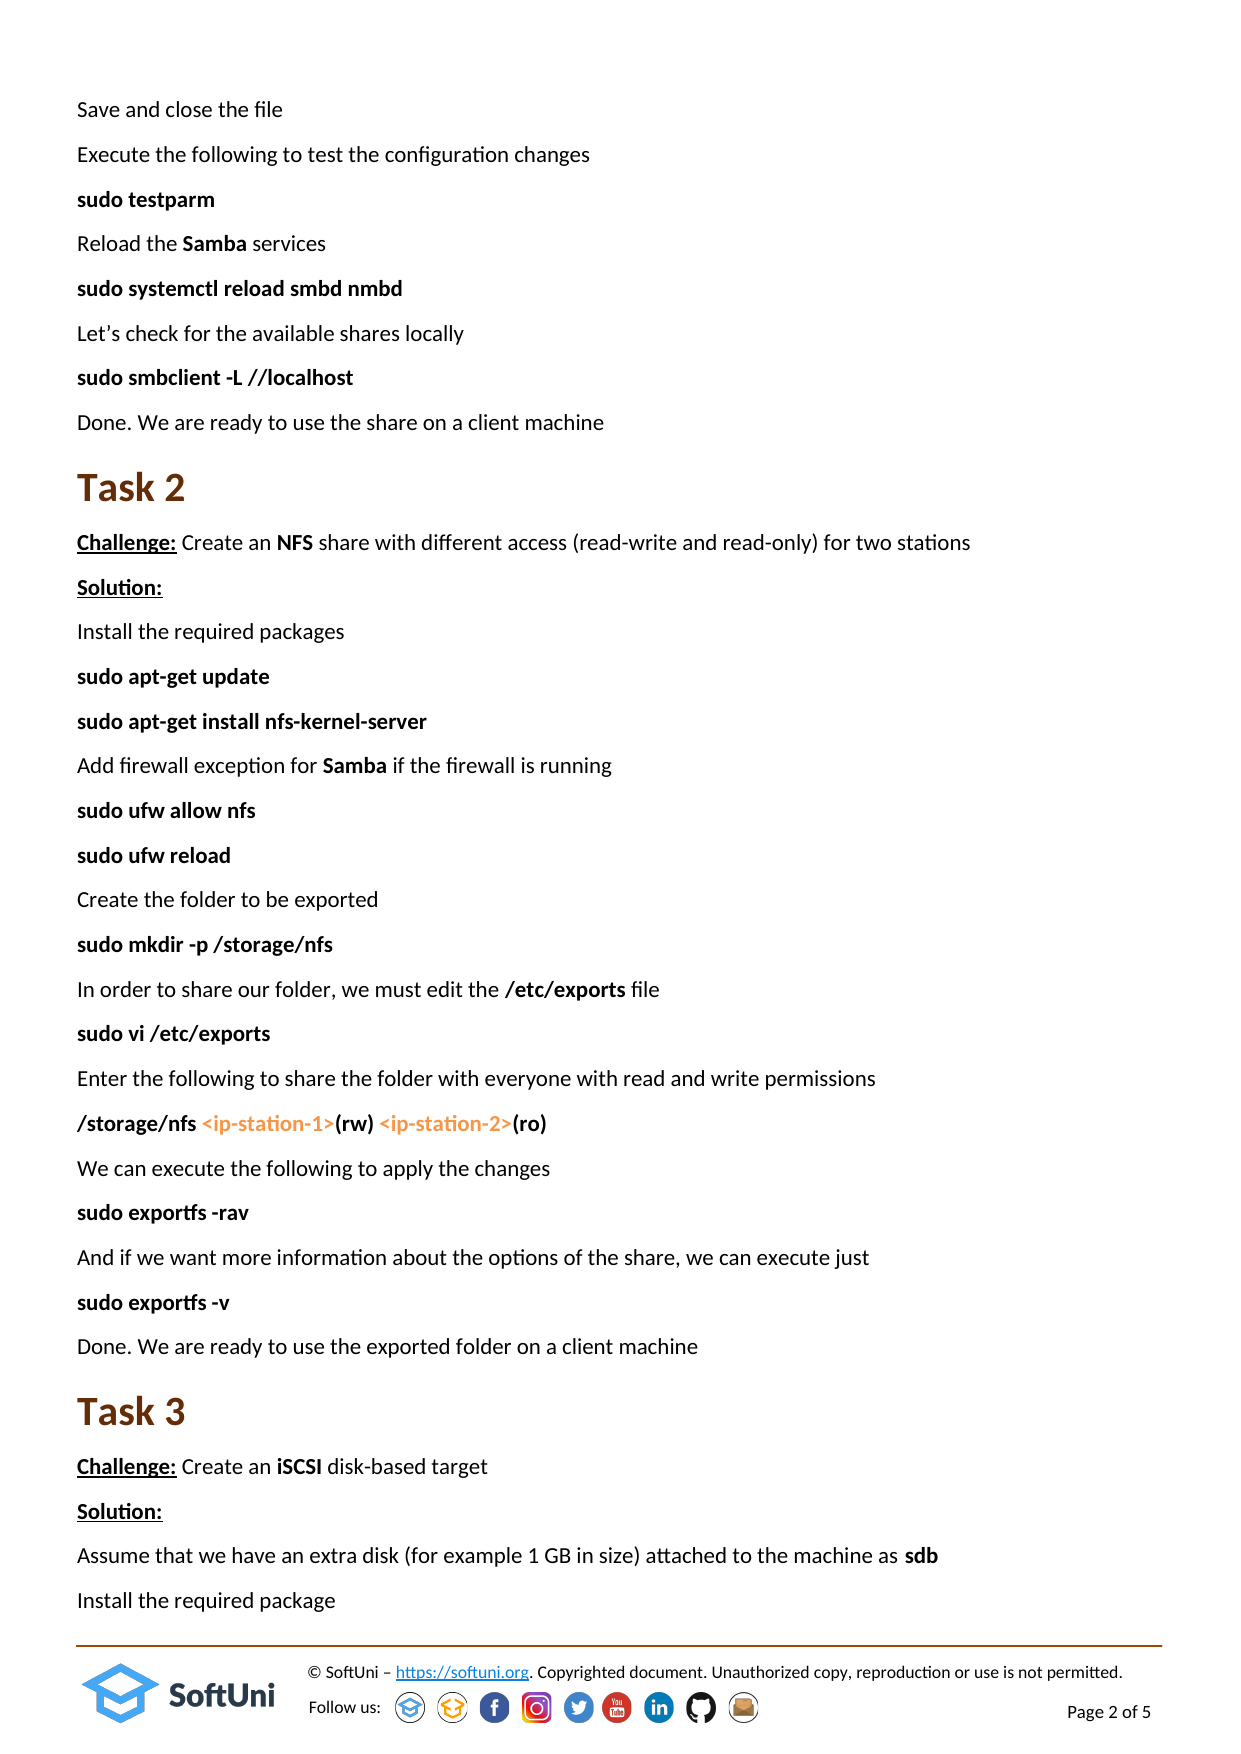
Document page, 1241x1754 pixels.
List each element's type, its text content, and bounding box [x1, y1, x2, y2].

text sudo smbclient -L //localhost [77, 363, 1163, 392]
text Let’s check for the available shares locally [77, 319, 1163, 347]
picture [658, 1705, 667, 1714]
text And if we want more information about the options of the share, we can execute just [77, 1243, 1163, 1271]
subtitle Task 3 [77, 1385, 1163, 1436]
text Save and close the file [77, 95, 1163, 123]
text Create the folder to be exported [77, 886, 1163, 913]
picture [665, 1692, 674, 1701]
text We can execute the following to apply the changes [77, 1154, 1163, 1182]
subtitle Task 2 [77, 461, 1163, 512]
text sudo exportfs -v [77, 1288, 1163, 1316]
text sudo vi /etc/exports [77, 1019, 1163, 1048]
text Execute the following to test the configuration changes [77, 140, 1163, 168]
picture [479, 1692, 510, 1723]
text Solution: [77, 1497, 1163, 1525]
text sudo ufw allow nfs [77, 796, 1163, 824]
picture [437, 1692, 468, 1723]
picture [728, 1692, 759, 1723]
text sudo testparm [77, 185, 1163, 213]
text Done. We are ready to use the share on a client machine [77, 408, 1163, 436]
text Reload the Samba services [77, 229, 1163, 257]
picture [665, 1714, 674, 1723]
text Challenge: Create an iSCSI disk-based target [77, 1452, 1163, 1480]
text sudo mkdir -p /storage/nfs [77, 930, 1163, 958]
text /storage/nfs <ip-station-1>(rw) <ip-station-2>(ro) [77, 1109, 1163, 1137]
text sudo ufw reload [77, 841, 1163, 869]
text Install the required packages [77, 617, 1163, 645]
text In order to share our folder, we must edit the /etc/exports file [77, 975, 1163, 1003]
text Solution: [77, 573, 1163, 601]
text Assume that we have an extra disk (for example 1 GB in size) attached to the machine as sdb [77, 1542, 1163, 1569]
picture [686, 1692, 716, 1723]
picture [75, 1658, 281, 1729]
text Enter the following to share the folder with everyone with read and write permissions [77, 1064, 1163, 1092]
picture [644, 1692, 653, 1701]
picture [602, 1692, 632, 1723]
text sudo apt-get update [77, 662, 1163, 690]
text sudo exportfs -rav [77, 1198, 1163, 1226]
text Install the required package [77, 1586, 1163, 1614]
picture [644, 1714, 653, 1723]
text Done. We are ready to use the exported folder on a client machine [77, 1332, 1163, 1360]
text Challenge: Create an NFS share with different access (read-write and read-only) for two stations [77, 528, 1163, 556]
text Add firewall exception for Samba if the firewall is running [77, 751, 1163, 779]
picture [564, 1692, 594, 1723]
text sudo systemctl reload smbd nmbd [77, 274, 1163, 302]
picture [395, 1692, 425, 1723]
text sudo apt-get install nfs-kernel-server [77, 707, 1163, 735]
picture [522, 1692, 552, 1723]
